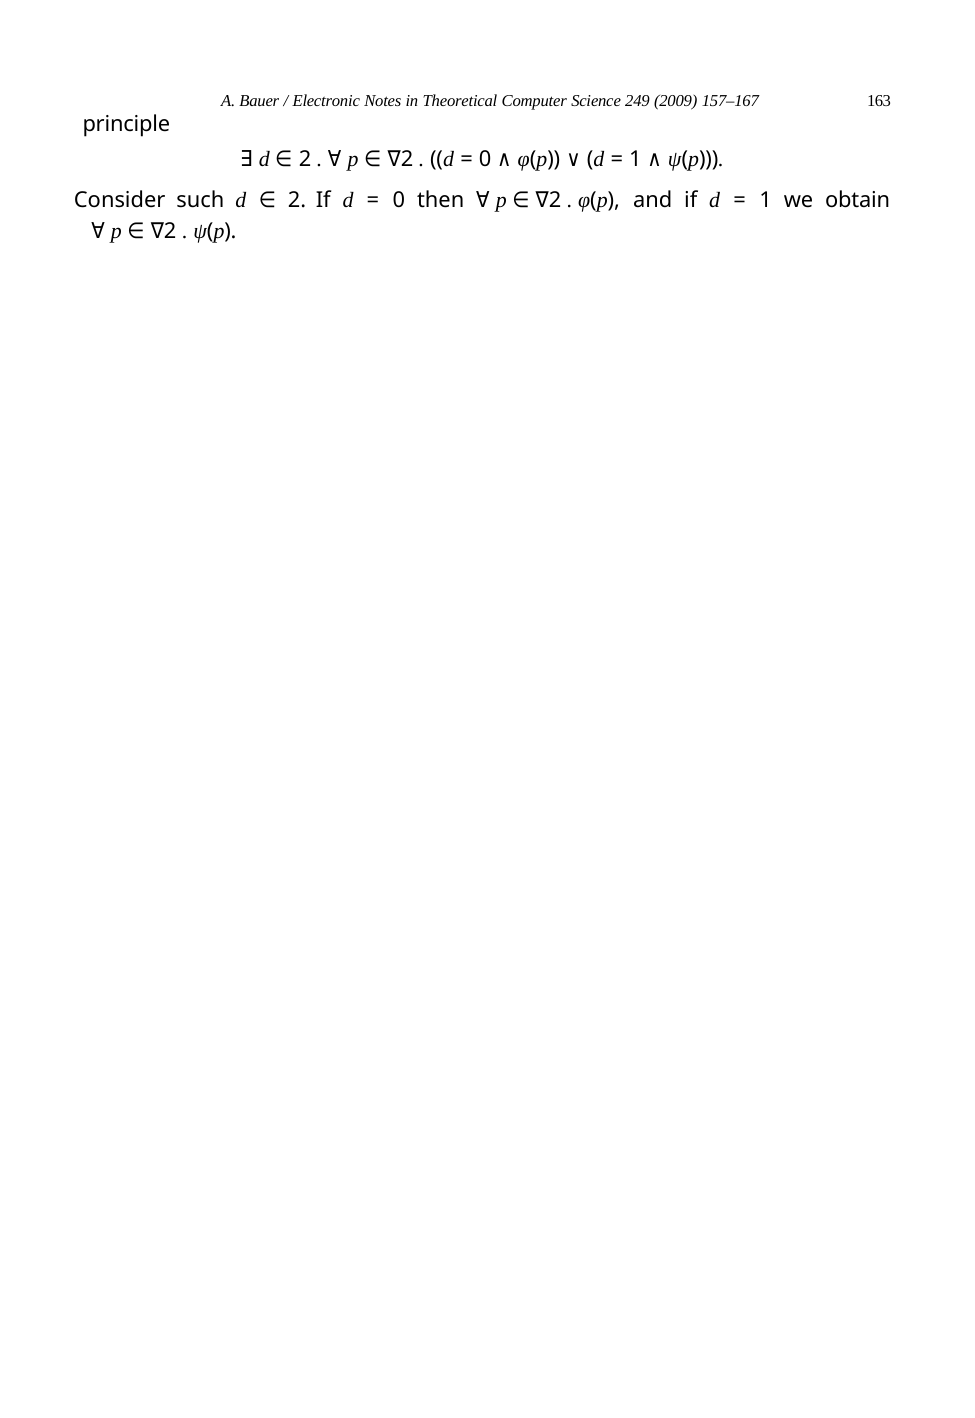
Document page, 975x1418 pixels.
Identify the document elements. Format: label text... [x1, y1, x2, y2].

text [82, 108, 881, 138]
text Consider such d ∈ 2. If d = 0 then ∀ p ∈ ∇2 . φ(p), and if d = 1 we obtain [71, 184, 893, 214]
text ∀ p ∈ ∇2 . ψ(p). [71, 215, 893, 245]
text ∃ d ∈ 2 . ∀ p ∈ ∇2 . ((d = 0 ∧ φ(p)) ∨ (d = 1 ∧ ψ(p))). [71, 143, 893, 173]
